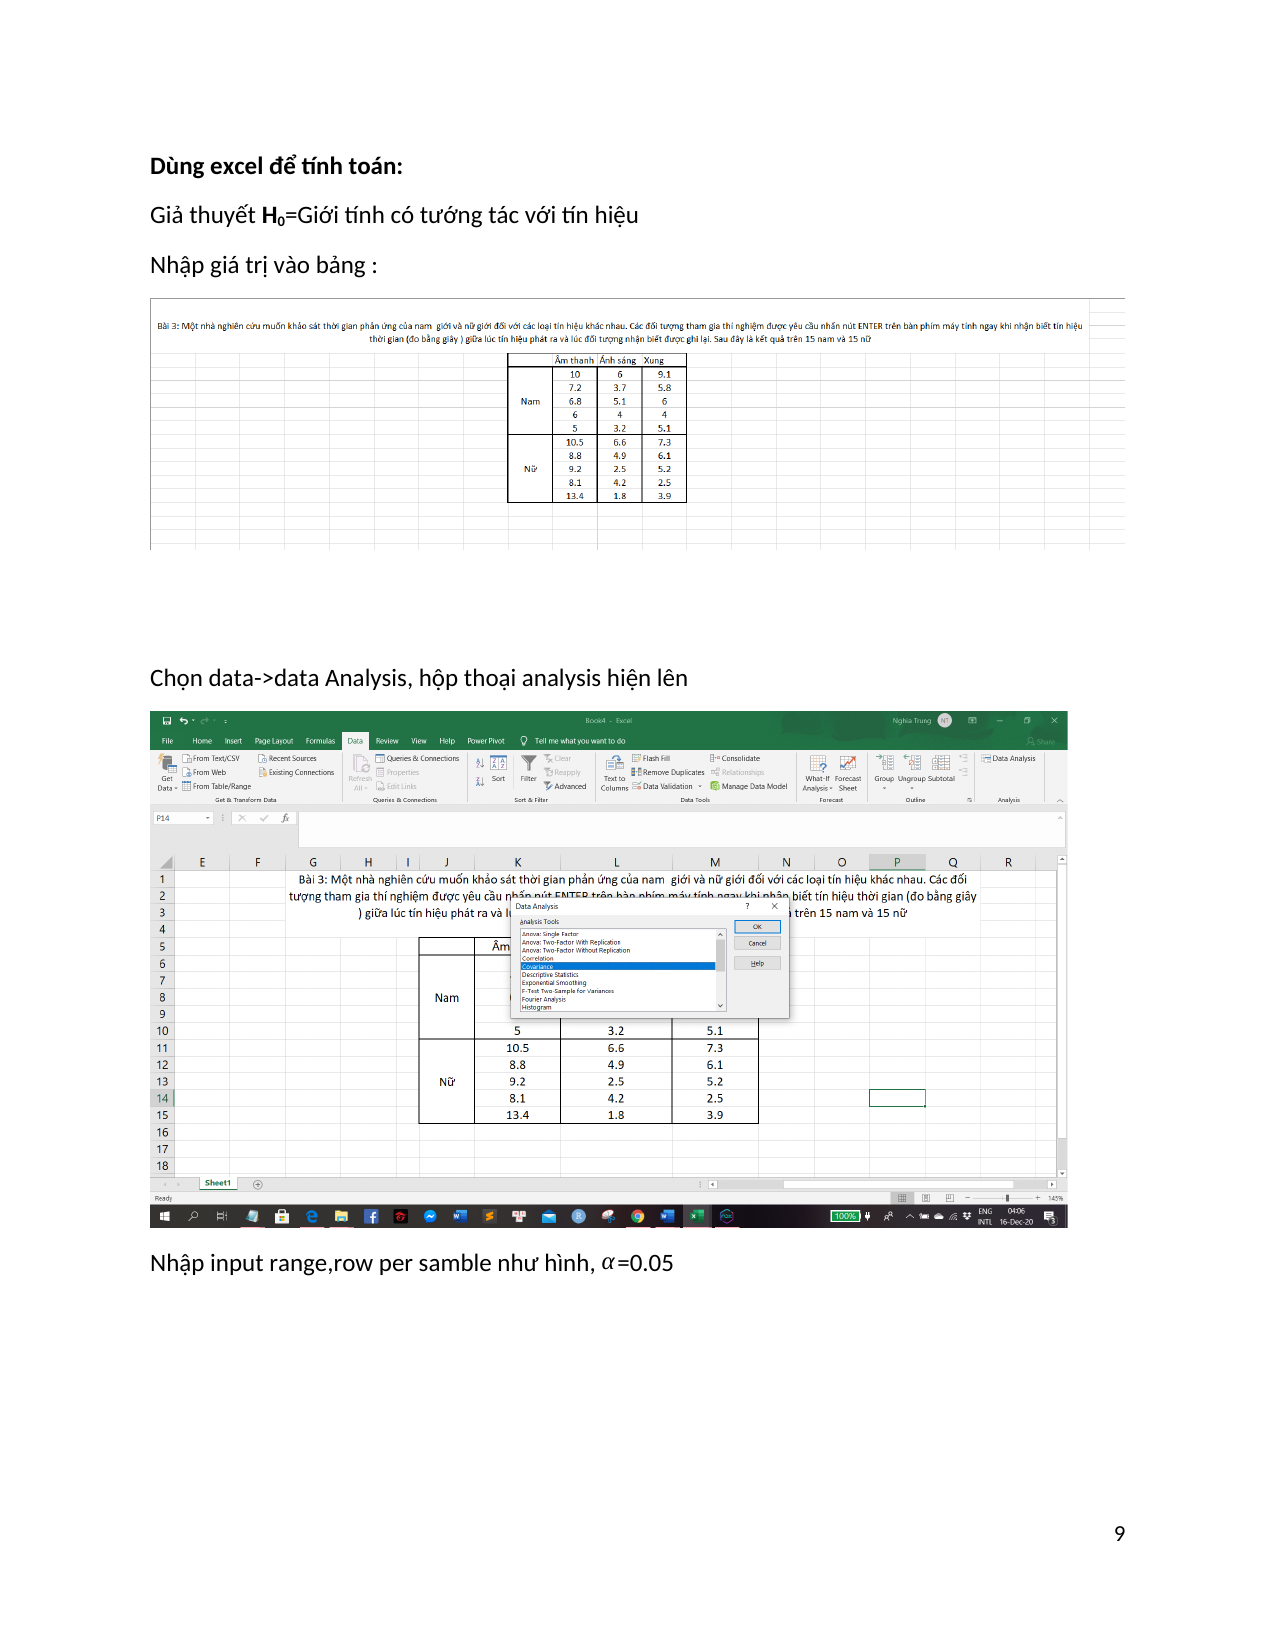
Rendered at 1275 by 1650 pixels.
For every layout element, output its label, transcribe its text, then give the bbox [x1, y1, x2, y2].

picture [150, 711, 1068, 1228]
text Chọn data->data Analysis, hộp thoại analysis hiện lên [150, 662, 1125, 692]
text Giả thuyết H0=Giới tính có tướng tác với tín hiệu [150, 199, 1125, 230]
text Nhập input range,row per samble như hình, =0.05 [150, 1247, 1125, 1277]
text Dùng excel để tính toán: [150, 150, 1125, 181]
picture [150, 298, 1125, 550]
text Nhập giá trị vào bảng : [150, 249, 1125, 280]
